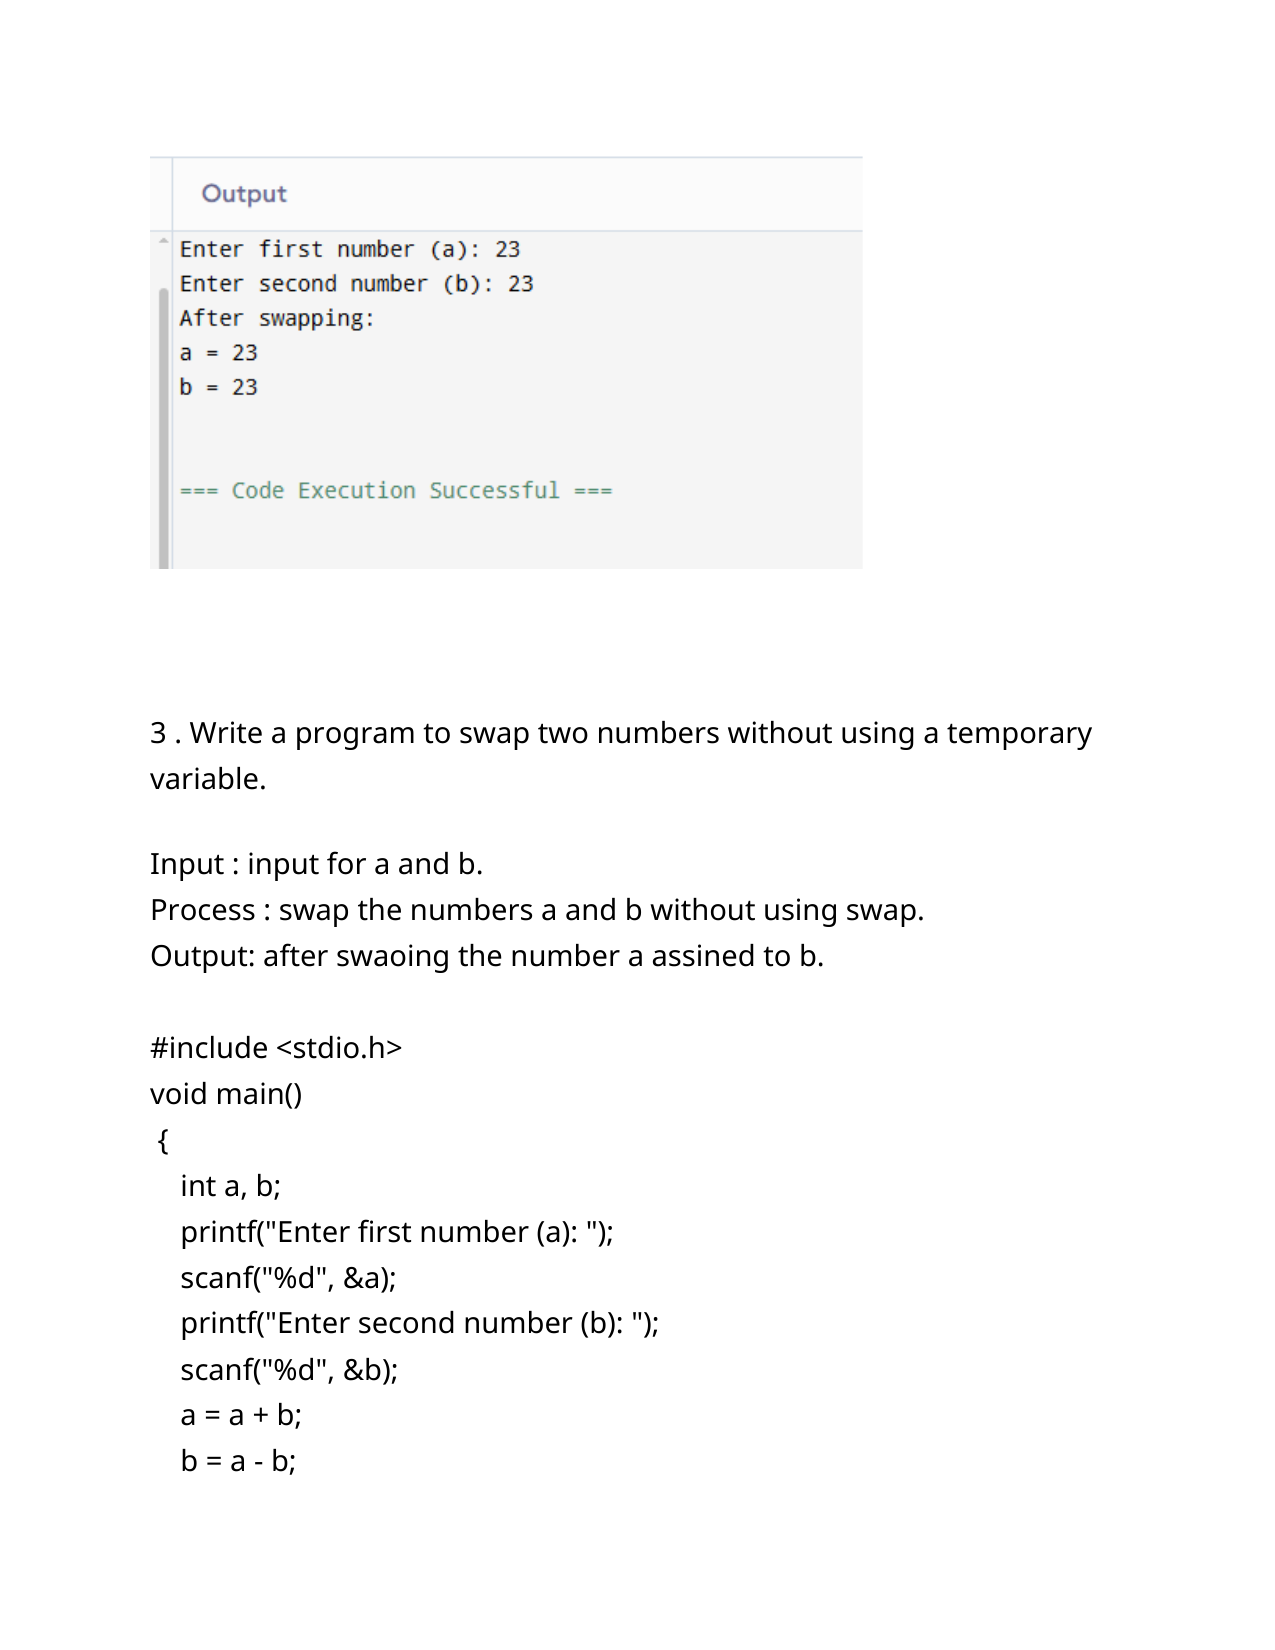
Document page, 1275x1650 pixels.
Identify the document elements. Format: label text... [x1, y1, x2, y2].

text printf("Enter first number (a): "); [150, 1211, 1125, 1251]
text #include <stdio.h> [150, 1027, 1125, 1067]
text scanf("%d", &a); [150, 1257, 1125, 1297]
text a = a + b; [150, 1395, 1125, 1434]
text Output: after swaoing the number a assined to b. [150, 935, 1125, 975]
text Process : swap the numbers a and b without using swap. [150, 889, 1125, 929]
text void main() [150, 1073, 1125, 1113]
text scanf("%d", &b); [150, 1349, 1125, 1388]
text 3 . Write a program to swap two numbers without using a temporary variable. [150, 712, 1125, 798]
text int a, b; [150, 1165, 1125, 1205]
text Input : input for a and b. [150, 843, 1125, 883]
text b = a - b; [150, 1441, 1125, 1480]
text printf("Enter second number (b): "); [150, 1303, 1125, 1342]
picture [150, 150, 863, 569]
text { [150, 1119, 1125, 1159]
